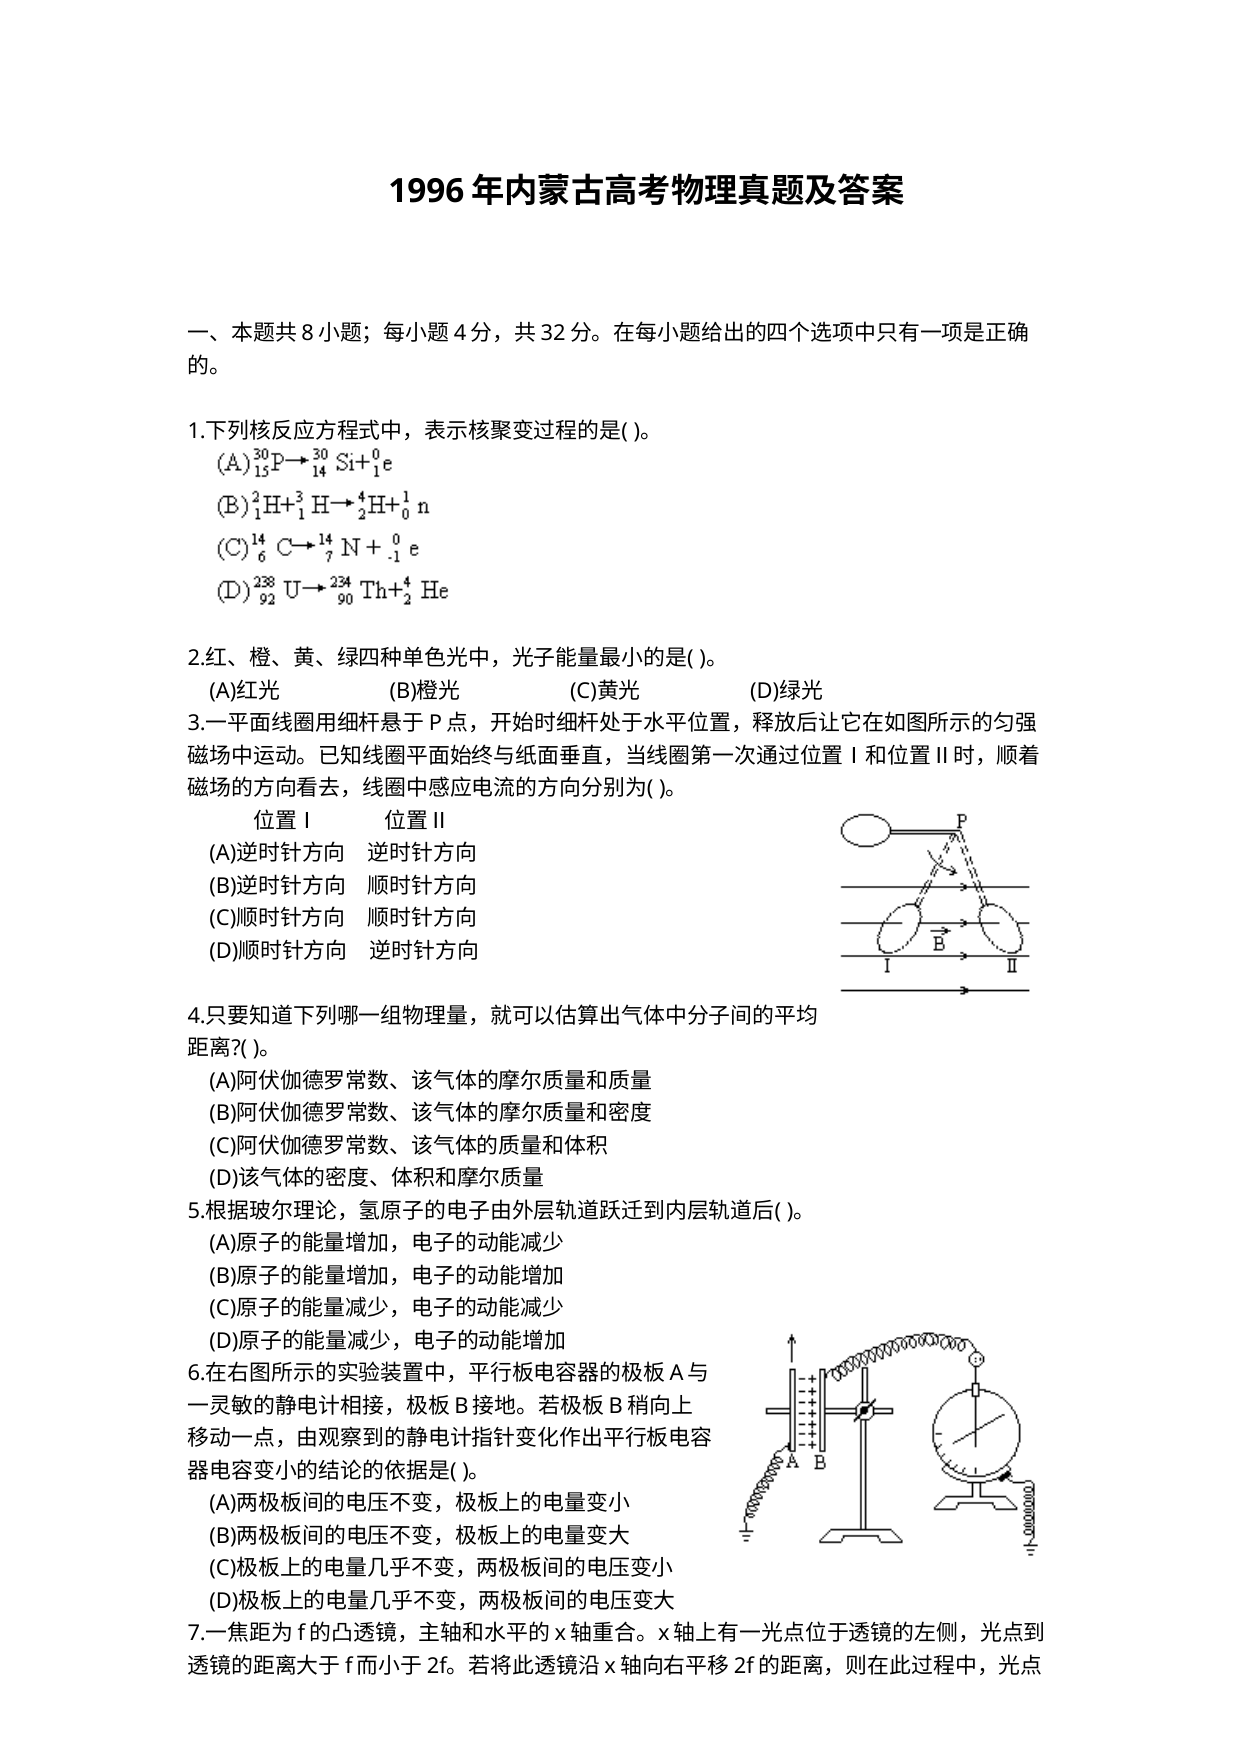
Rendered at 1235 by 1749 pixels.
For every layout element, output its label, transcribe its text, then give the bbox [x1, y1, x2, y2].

text 1996年内蒙古高考物理真题及答案 [187, 156, 1047, 221]
picture [730, 1325, 1049, 1559]
picture [209, 444, 459, 608]
picture [824, 805, 1050, 1001]
